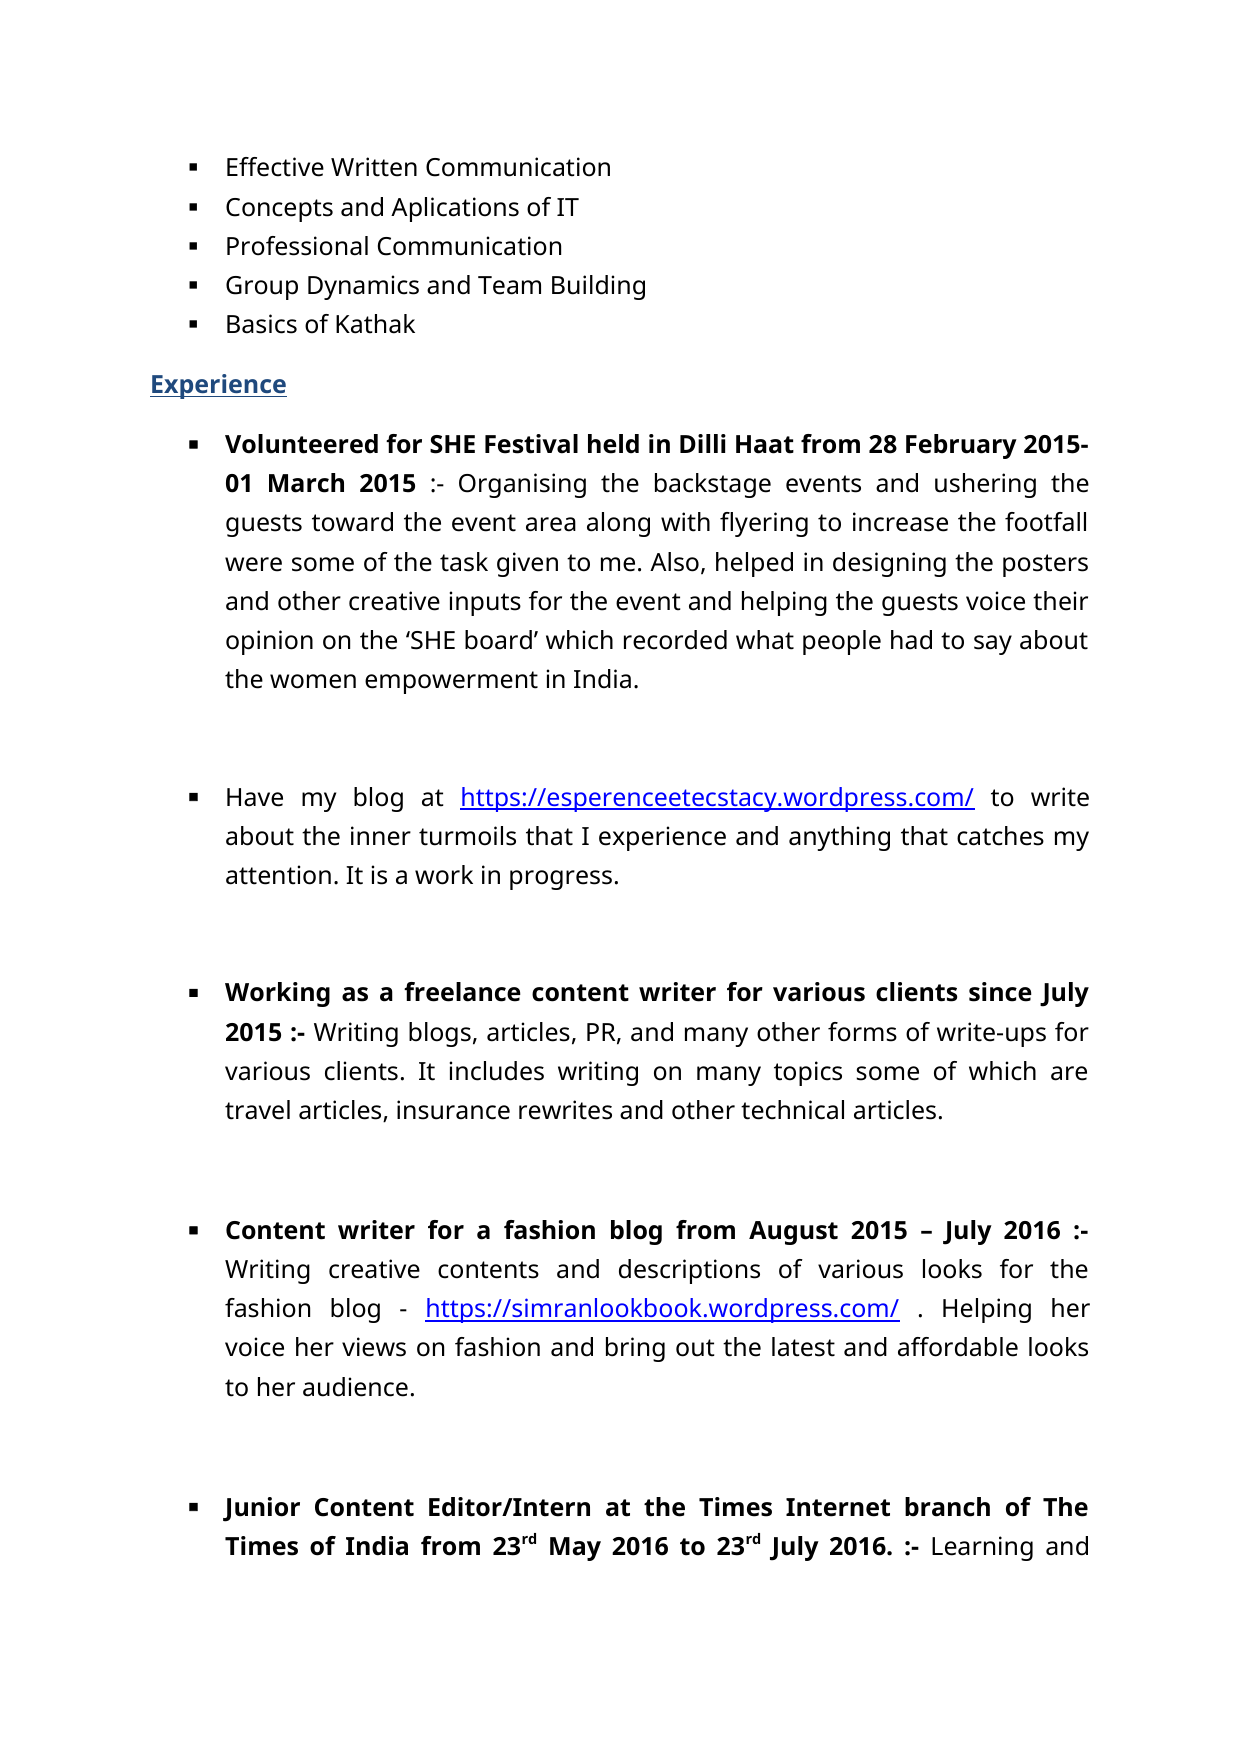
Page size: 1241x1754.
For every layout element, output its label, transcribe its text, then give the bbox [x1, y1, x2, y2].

list Group Dynamics and Team Building [187, 267, 1090, 302]
list Have my blog at https://esperenceetecstacy.wordpress.com/ to write about the inner turmoils that I experience and anything that catches my attention. It is a work in progress. [187, 779, 1090, 892]
list Professional Communication [187, 228, 1090, 262]
list Basics of Kathak [187, 307, 1090, 341]
list Content writer for a fashion blog from August 2015 – July 2016 :- Writing creative contents and descriptions of various looks for the fashion blog - https://simranlookbook.wordpress.com/ . Helping her voice her views on fashion and bring out the latest and affordable looks to her audience. [187, 1212, 1090, 1403]
list Working as a freelance content writer for various clients since July 2015 :- Writing blogs, articles, PR, and many other forms of write-ups for various clients. It includes writing on many topics some of which are travel articles, insurance rewrites and other technical articles. [187, 975, 1090, 1127]
list Concepts and Aplications of IT [187, 189, 1090, 223]
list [187, 1489, 1090, 1562]
text Experience [150, 367, 1090, 401]
list Effective Written Communication [187, 150, 1090, 184]
list Volunteered for SHE Festival held in Dilli Haat from 28 February 2015- 01 March 2015 :- Organising the backstage events and ushering the guests toward the event area along with flyering to increase the footfall were some of the task given to me. Also, helped in designing the posters and other creative inputs for the event and helping the guests voice their opinion on the ‘SHE board’ which recorded what people had to say about the women empowerment in India. [187, 427, 1090, 696]
